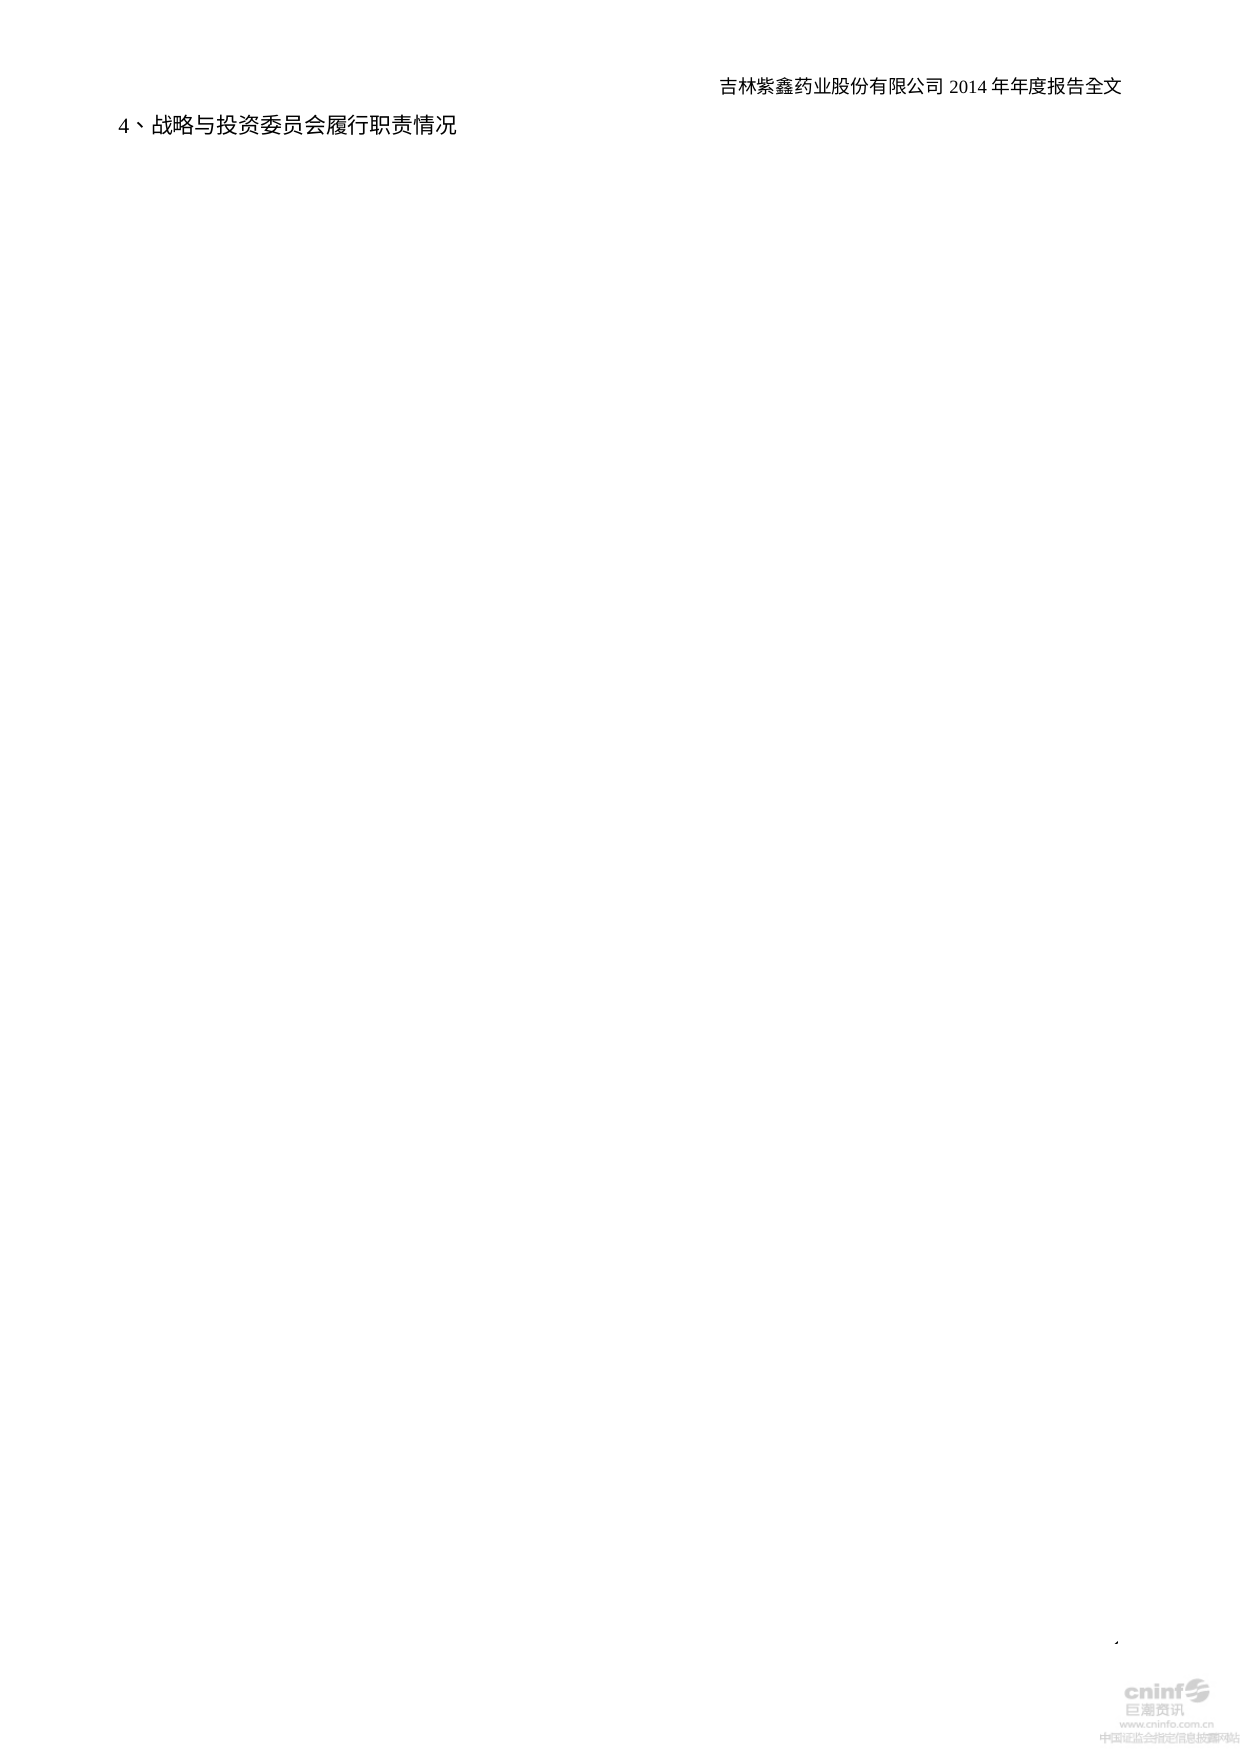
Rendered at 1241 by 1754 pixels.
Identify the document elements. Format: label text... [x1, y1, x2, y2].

picture [1099, 1673, 1241, 1754]
text 4、战略与投资委员会履行职责情况 [118, 110, 1240, 140]
